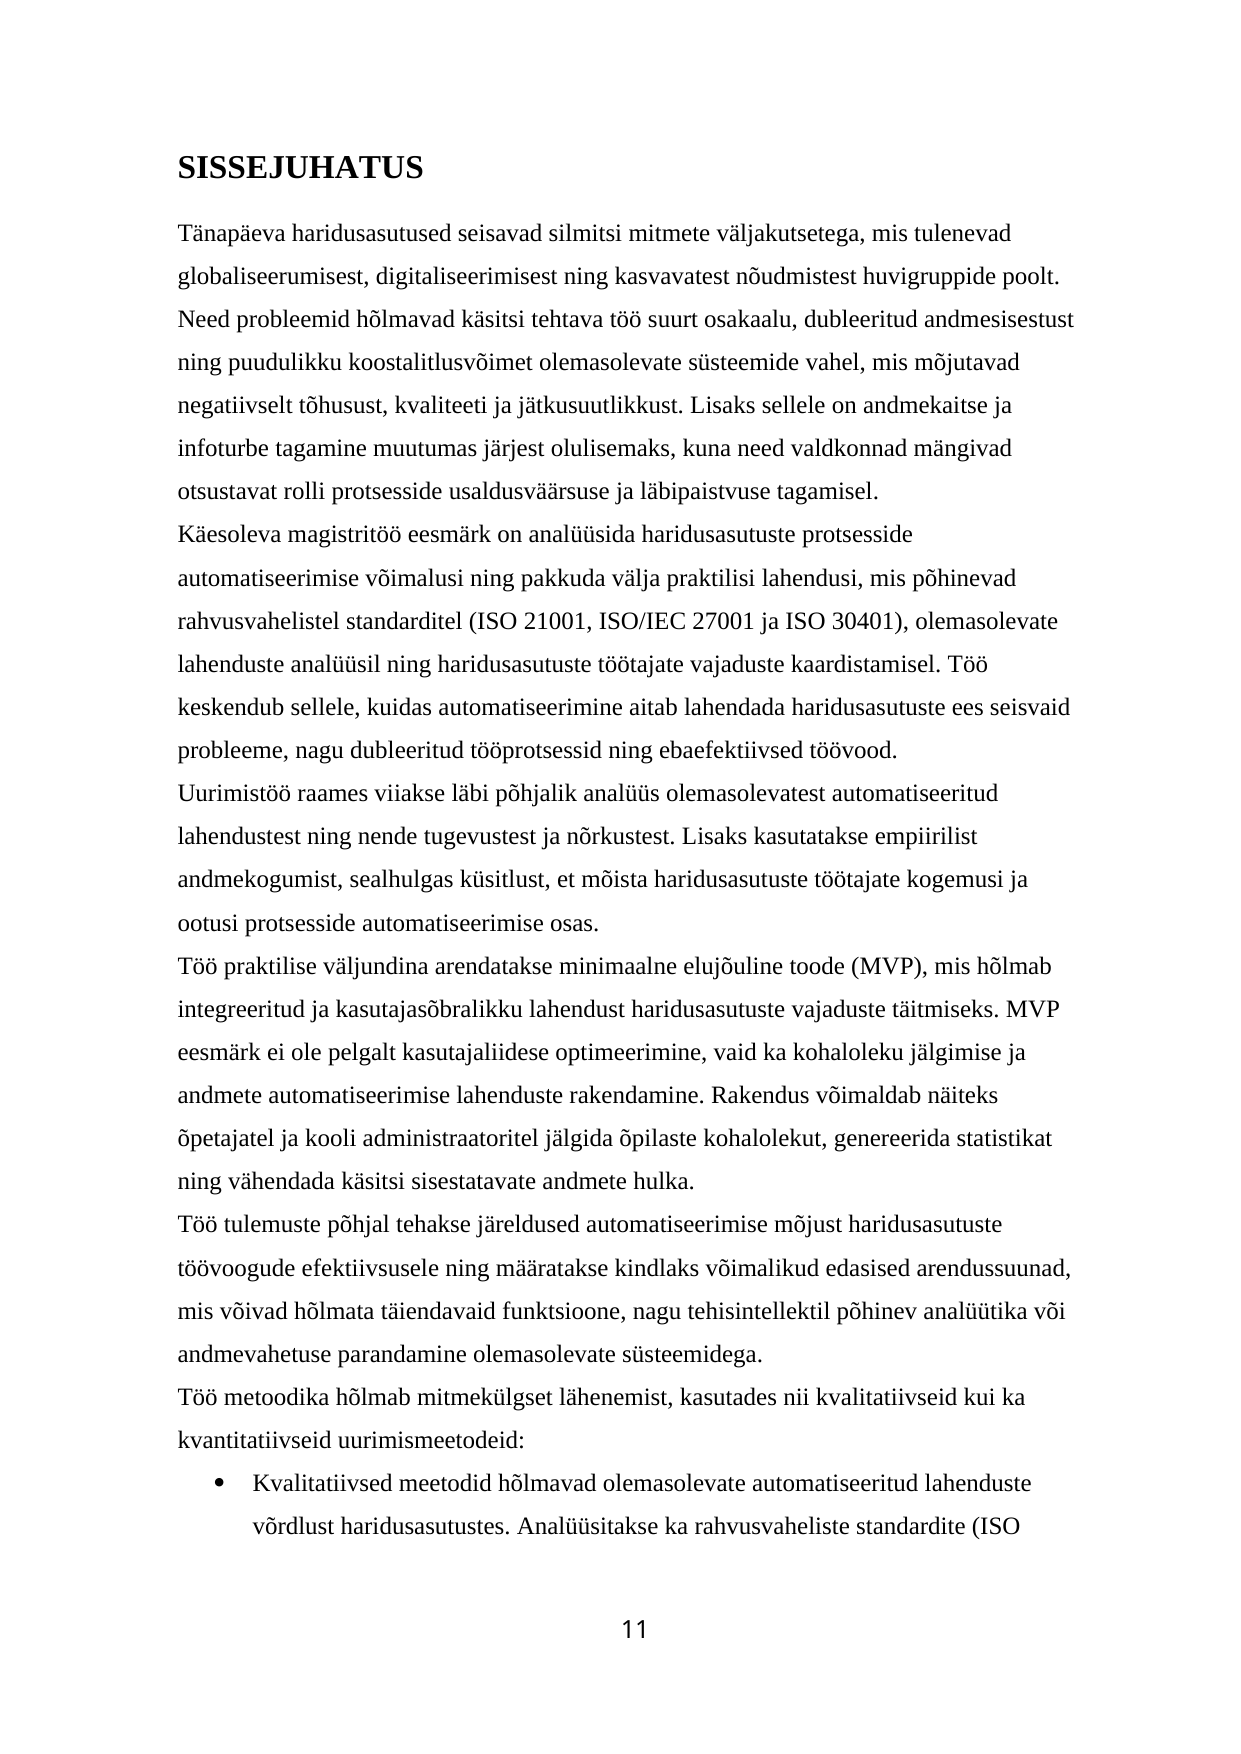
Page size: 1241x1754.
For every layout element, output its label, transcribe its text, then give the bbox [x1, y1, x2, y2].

text Töö metoodika hõlmab mitmekülgset lähenemist, kasutades nii kvalitatiivseid kui ka kvantitatiivseid uurimismeetodeid: [177, 1382, 1092, 1454]
text Käesoleva magistritöö eesmärk on analüüsida haridusasutuste protsesside automatiseerimise võimalusi ning pakkuda välja praktilisi lahendusi, mis põhinevad rahvusvahelistel standarditel (ISO 21001, ISO/IEC 27001 ja ISO 30401), olemasolevate lahenduste analüüsil ning haridusasutuste töötajate vajaduste kaardistamisel. Töö keskendub sellele, kuidas automatiseerimine aitab lahendada haridusasutuste ees seisvaid probleeme, nagu dubleeritud tööprotsessid ning ebaefektiivsed töövood. [177, 519, 1092, 764]
text Töö praktilise väljundina arendatakse minimaalne elujõuline toode (MVP), mis hõlmab integreeritud ja kasutajasõbralikku lahendust haridusasutuste vajaduste täitmiseks. MVP eesmärk ei ole pelgalt kasutajaliidese optimeerimine, vaid ka kohaloleku jälgimise ja andmete automatiseerimise lahenduste rakendamine. Rakendus võimaldab näiteks õpetajatel ja kooli administraatoritel jälgida õpilaste kohalolekut, genereerida statistikat ning vähendada käsitsi sisestatavate andmete hulka. [177, 951, 1092, 1195]
subtitle Sissejuhatus [177, 148, 1092, 186]
text Uurimistöö raames viiakse läbi põhjalik analüüs olemasolevatest automatiseeritud lahendustest ning nende tugevustest ja nõrkustest. Lisaks kasutatakse empiirilist andmekogumist, sealhulgas küsitlust, et mõista haridusasutuste töötajate kogemusi ja ootusi protsesside automatiseerimise osas. [177, 778, 1092, 936]
text Tänapäeva haridusasutused seisavad silmitsi mitmete väljakutsetega, mis tulenevad globaliseerumisest, digitaliseerimisest ning kasvavatest nõudmistest huvigruppide poolt. Need probleemid hõlmavad käsitsi tehtava töö suurt osakaalu, dubleeritud andmesisestust ning puudulikku koostalitlusvõimet olemasolevate süsteemide vahel, mis mõjutavad negatiivselt tõhusust, kvaliteeti ja jätkusuutlikkust. Lisaks sellele on andmekaitse ja infoturbe tagamine muutumas järjest olulisemaks, kuna need valdkonnad mängivad otsustavat rolli protsesside usaldusväärsuse ja läbipaistvuse tagamisel. [177, 218, 1092, 505]
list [215, 1468, 1092, 1540]
text Töö tulemuste põhjal tehakse järeldused automatiseerimise mõjust haridusasutuste töövoogude efektiivsusele ning määratakse kindlaks võimalikud edasised arendussuunad, mis võivad hõlmata täiendavaid funktsioone, nagu tehisintellektil põhinev analüütika või andmevahetuse parandamine olemasolevate süsteemidega. [177, 1209, 1092, 1368]
